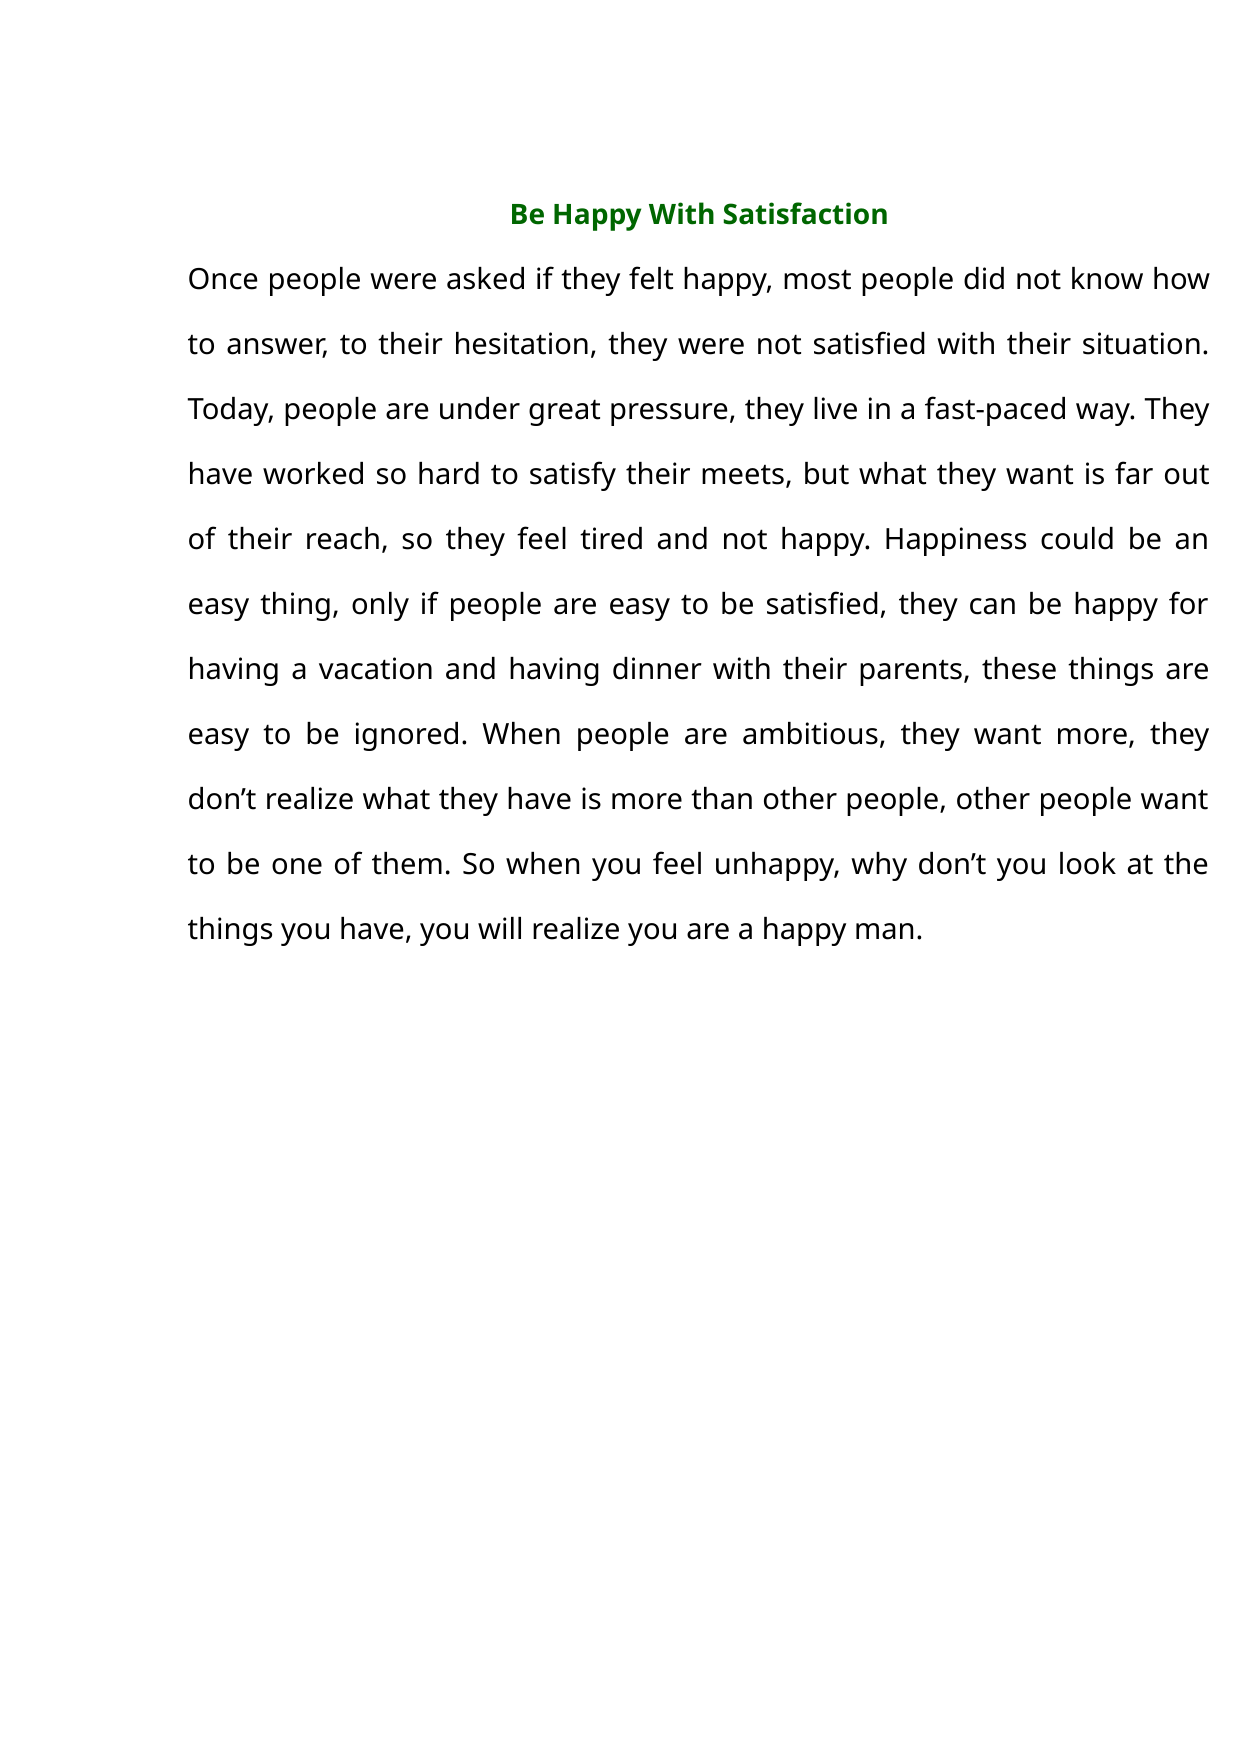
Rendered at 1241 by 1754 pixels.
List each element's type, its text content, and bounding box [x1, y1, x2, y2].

text Once people were asked if they felt happy, most people did not know how to answer, to their hesitation, they were not satisfied with their situation. Today, people are under great pressure, they live in a fast-paced way. They have worked so hard to satisfy their meets, but what they want is far out of their reach, so they feel tired and not happy. Happiness could be an easy thing, only if people are easy to be satisfied, they can be happy for having a vacation and having dinner with their parents, these things are easy to be ignored. When people are ambitious, they want more, they don’t realize what they have is more than other people, other people want to be one of them. So when you feel unhappy, why don’t you look at the things you have, you will realize you are a happy man. [187, 860, 1211, 961]
subtitle Be Happy With Satisfaction [187, 181, 1211, 246]
text Once people were asked if they felt happy, most people did not know how to answer, to their hesitation, they were not satisfied with their situation. Today, people are under great pressure, they live in a fast-paced way. They have worked so hard to satisfy their meets, but what they want is far out of their reach, so they feel tired and not happy. Happiness could be an easy thing, only if people are easy to be satisfied, they can be happy for having a vacation and having dinner with their parents, these things are easy to be ignored. When people are ambitious, they want more, they don’t realize what they have is more than other people, other people want to be one of them. So when you feel unhappy, why don’t you look at the things you have, you will realize you are a happy man. [187, 340, 1211, 398]
text Once people were asked if they felt happy, most people did not know how to answer, to their hesitation, they were not satisfied with their situation. Today, people are under great pressure, they live in a fast-paced way. They have worked so hard to satisfy their meets, but what they want is far out of their reach, so they feel tired and not happy. Happiness could be an easy thing, only if people are easy to be satisfied, they can be happy for having a vacation and having dinner with their parents, these things are easy to be ignored. When people are ambitious, they want more, they don’t realize what they have is more than other people, other people want to be one of them. So when you feel unhappy, why don’t you look at the things you have, you will realize you are a happy man. [187, 400, 1211, 859]
text Once people were asked if they felt happy, most people did not know how to answer, to their hesitation, they were not satisfied with their situation. Today, people are under great pressure, they live in a fast-paced way. They have worked so hard to satisfy their meets, but what they want is far out of their reach, so they feel tired and not happy. Happiness could be an easy thing, only if people are easy to be satisfied, they can be happy for having a vacation and having dinner with their parents, these things are easy to be ignored. When people are ambitious, they want more, they don’t realize what they have is more than other people, other people want to be one of them. So when you feel unhappy, why don’t you look at the things you have, you will realize you are a happy man. [187, 246, 1211, 339]
